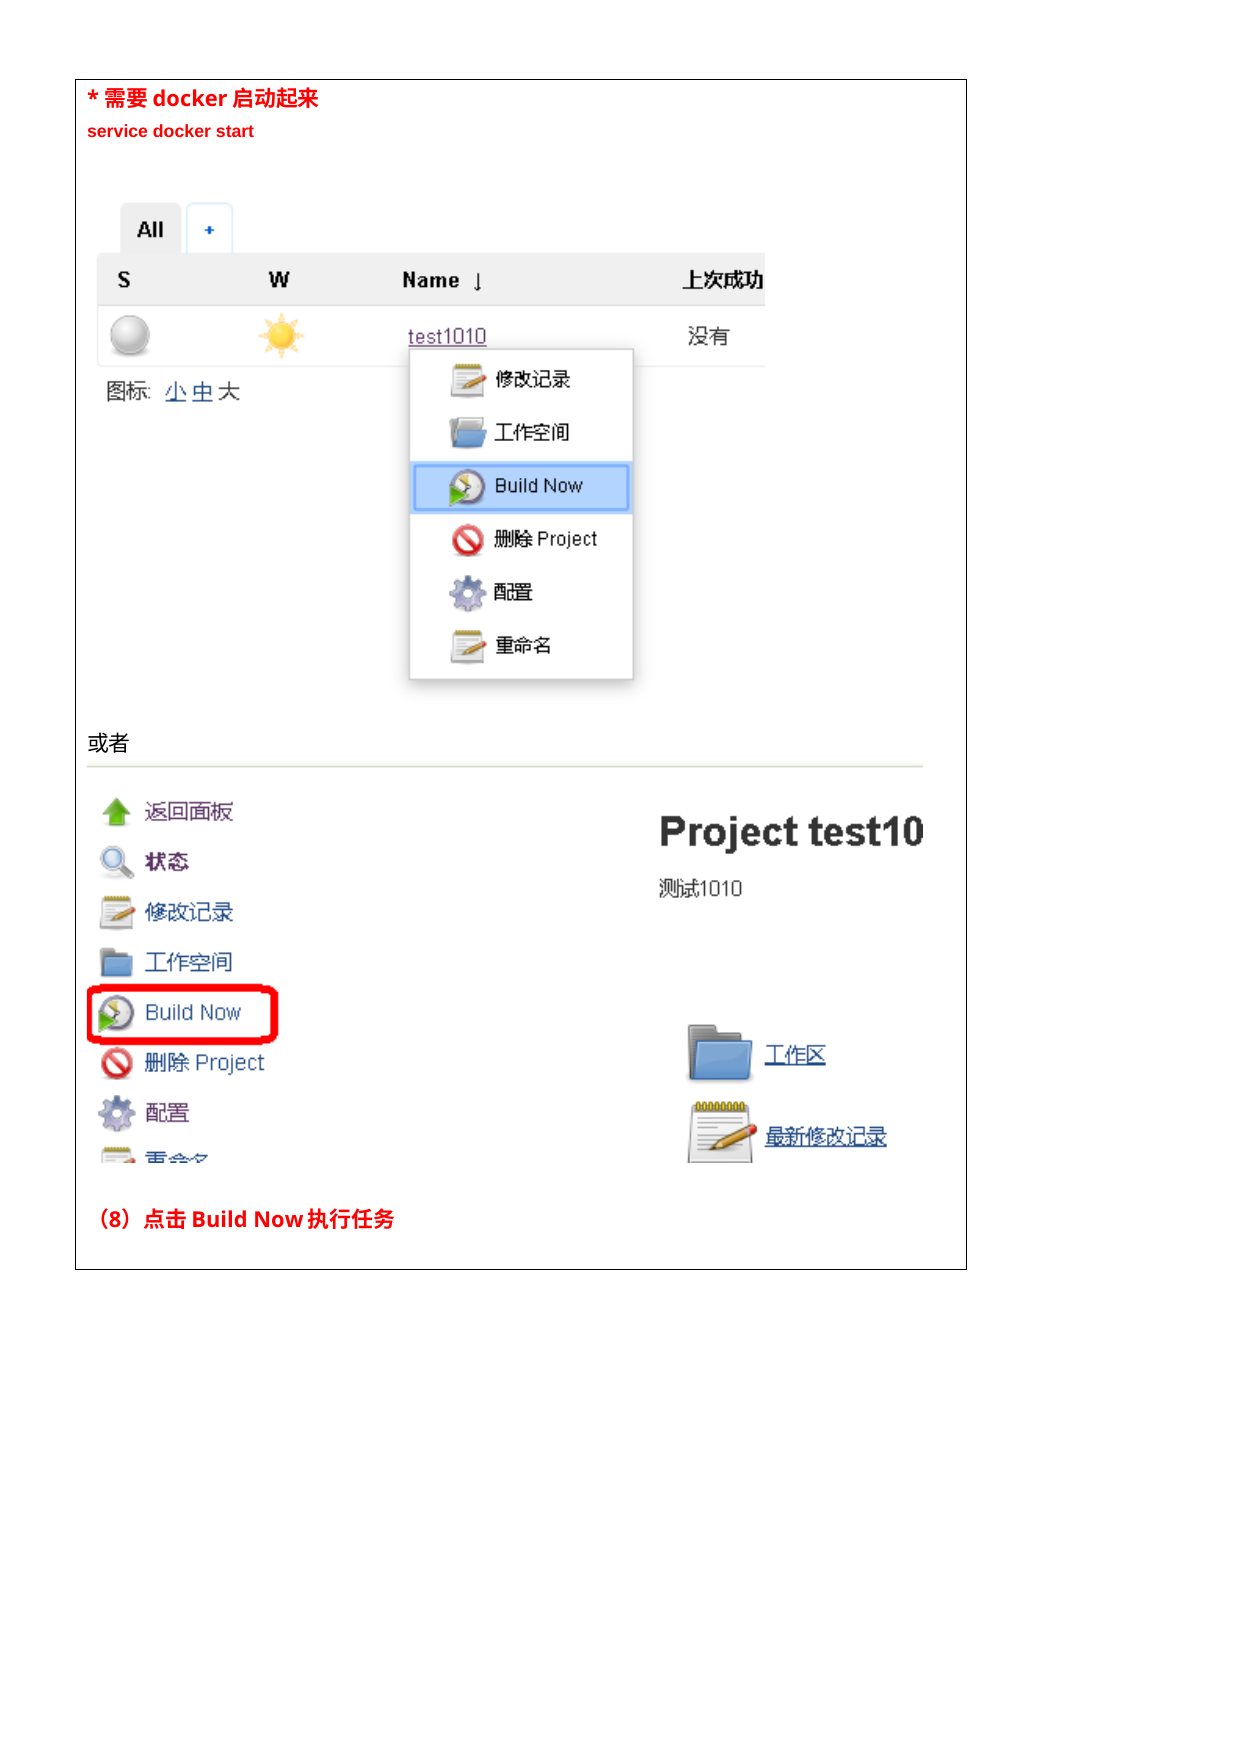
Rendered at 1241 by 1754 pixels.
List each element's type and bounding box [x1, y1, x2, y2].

table_header [76, 80, 87, 1268]
picture [86, 763, 923, 1163]
picture [86, 192, 765, 715]
table_header [956, 80, 966, 1268]
